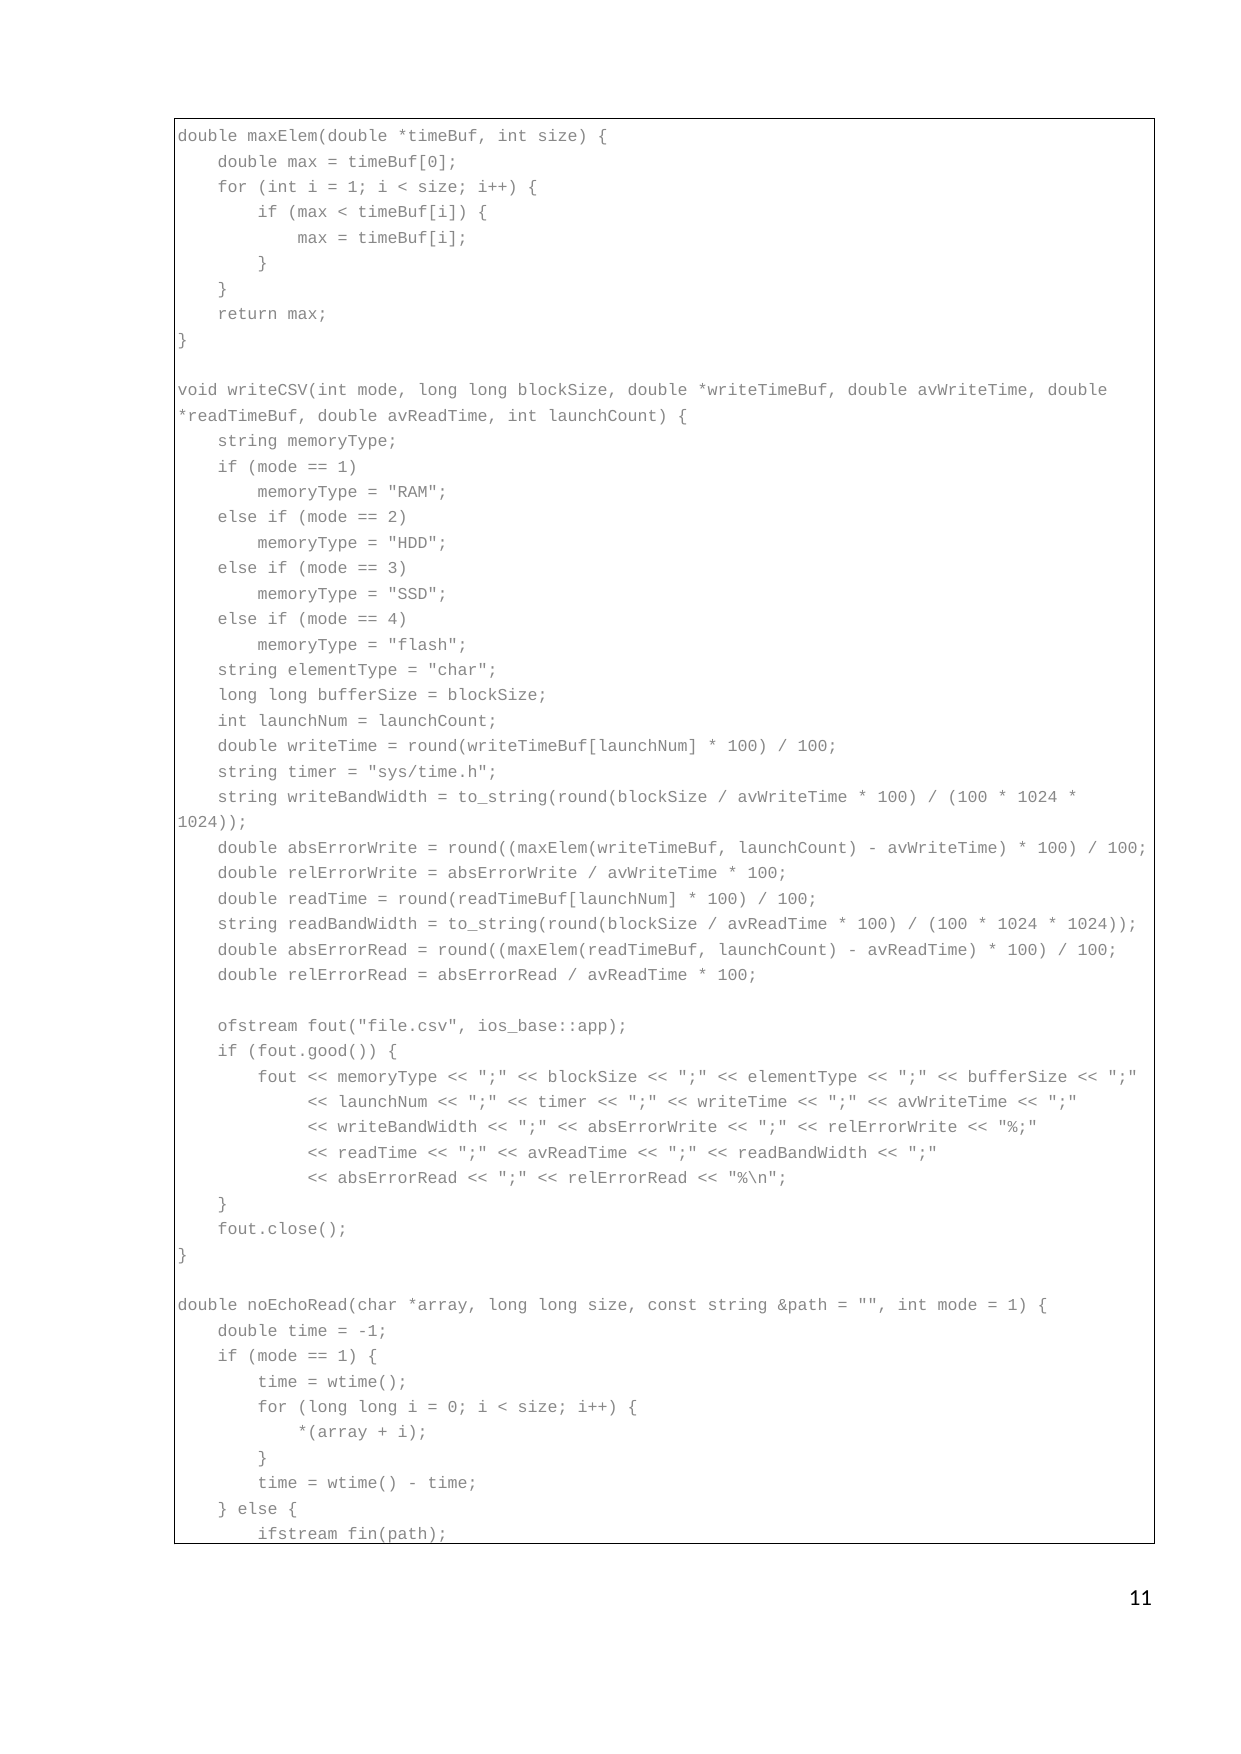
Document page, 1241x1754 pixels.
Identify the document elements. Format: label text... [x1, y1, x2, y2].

text memoryType = "HDD"; [177, 528, 1152, 553]
text << launchNum << ";" << timer << ";" << writeTime << ";" << avWriteTime << ";" [177, 1087, 1152, 1112]
text else if (mode == 3) [177, 553, 1152, 579]
text fout << memoryType << ";" << blockSize << ";" << elementType << ";" << bufferSize << ";" [177, 1062, 1152, 1087]
text int launchNum = launchCount; [177, 706, 1152, 731]
text memoryType = "RAM"; [177, 477, 1152, 502]
text double readTime = round(readTimeBuf[launchNum] * 100) / 100; [177, 884, 1152, 909]
text void writeCSV(int mode, long long blockSize, double *writeTimeBuf, double avWriteTime, double *readTimeBuf, double avReadTime, int launchCount) { [177, 375, 1152, 426]
text string timer = "sys/time.h"; [177, 757, 1152, 782]
text double noEchoRead(char *array, long long size, const string &path = "", int mode = 1) { [177, 1290, 1152, 1316]
text double absErrorWrite = round((maxElem(writeTimeBuf, launchCount) - avWriteTime) * 100) / 100; [177, 833, 1152, 858]
text string memoryType; [177, 426, 1152, 452]
text string readBandWidth = to_string(round(blockSize / avReadTime * 100) / (100 * 1024 * 1024)); [177, 909, 1152, 934]
text << writeBandWidth << ";" << absErrorWrite << ";" << relErrorWrite << "%;" [177, 1112, 1152, 1138]
text double writeTime = round(writeTimeBuf[launchNum] * 100) / 100; [177, 731, 1152, 757]
text << readTime << ";" << avReadTime << ";" << readBandWidth << ";" [177, 1138, 1152, 1163]
text ofstream fout("file.csv", ios_base::app); [177, 1011, 1152, 1036]
text memoryType = "SSD"; [177, 579, 1152, 604]
text double relErrorWrite = absErrorWrite / avWriteTime * 100; [177, 858, 1152, 884]
text double max = timeBuf[0]; [177, 147, 1152, 172]
text if (mode == 1) { [177, 1341, 1152, 1367]
text string elementType = "char"; [177, 655, 1152, 680]
text string writeBandWidth = to_string(round(blockSize / avWriteTime * 100) / (100 * 1024 * 1024)); [177, 782, 1152, 833]
text return max; [177, 299, 1152, 324]
text double relErrorRead = absErrorRead / avReadTime * 100; [177, 960, 1152, 985]
text double time = -1; [177, 1316, 1152, 1341]
text if (mode == 1) [177, 452, 1152, 477]
text } [177, 248, 1152, 274]
text double maxElem(double *timeBuf, int size) { [175, 119, 1154, 147]
text } else { [177, 1494, 1152, 1519]
text } [177, 274, 1152, 299]
text else if (mode == 4) [177, 604, 1152, 629]
text } [177, 1189, 1152, 1214]
text else if (mode == 2) [177, 502, 1152, 528]
text fout.close(); [177, 1214, 1152, 1239]
text time = wtime(); [177, 1367, 1152, 1392]
text if (fout.good()) { [177, 1036, 1152, 1062]
text time = wtime() - time; [177, 1468, 1152, 1494]
text long long bufferSize = blockSize; [177, 680, 1152, 706]
text if (max < timeBuf[i]) { [177, 197, 1152, 223]
text *(array + i); [177, 1417, 1152, 1443]
text ifstream fin(path); [177, 1519, 1152, 1543]
text << absErrorRead << ";" << relErrorRead << "%\n"; [177, 1163, 1152, 1189]
text } [177, 324, 1152, 350]
text } [177, 1239, 1152, 1265]
text } [177, 1443, 1152, 1468]
text max = timeBuf[i]; [177, 223, 1152, 248]
text memoryType = "flash"; [177, 629, 1152, 655]
text double absErrorRead = round((maxElem(readTimeBuf, launchCount) - avReadTime) * 100) / 100; [177, 934, 1152, 960]
text for (int i = 1; i < size; i++) { [177, 172, 1152, 197]
text for (long long i = 0; i < size; i++) { [177, 1392, 1152, 1417]
